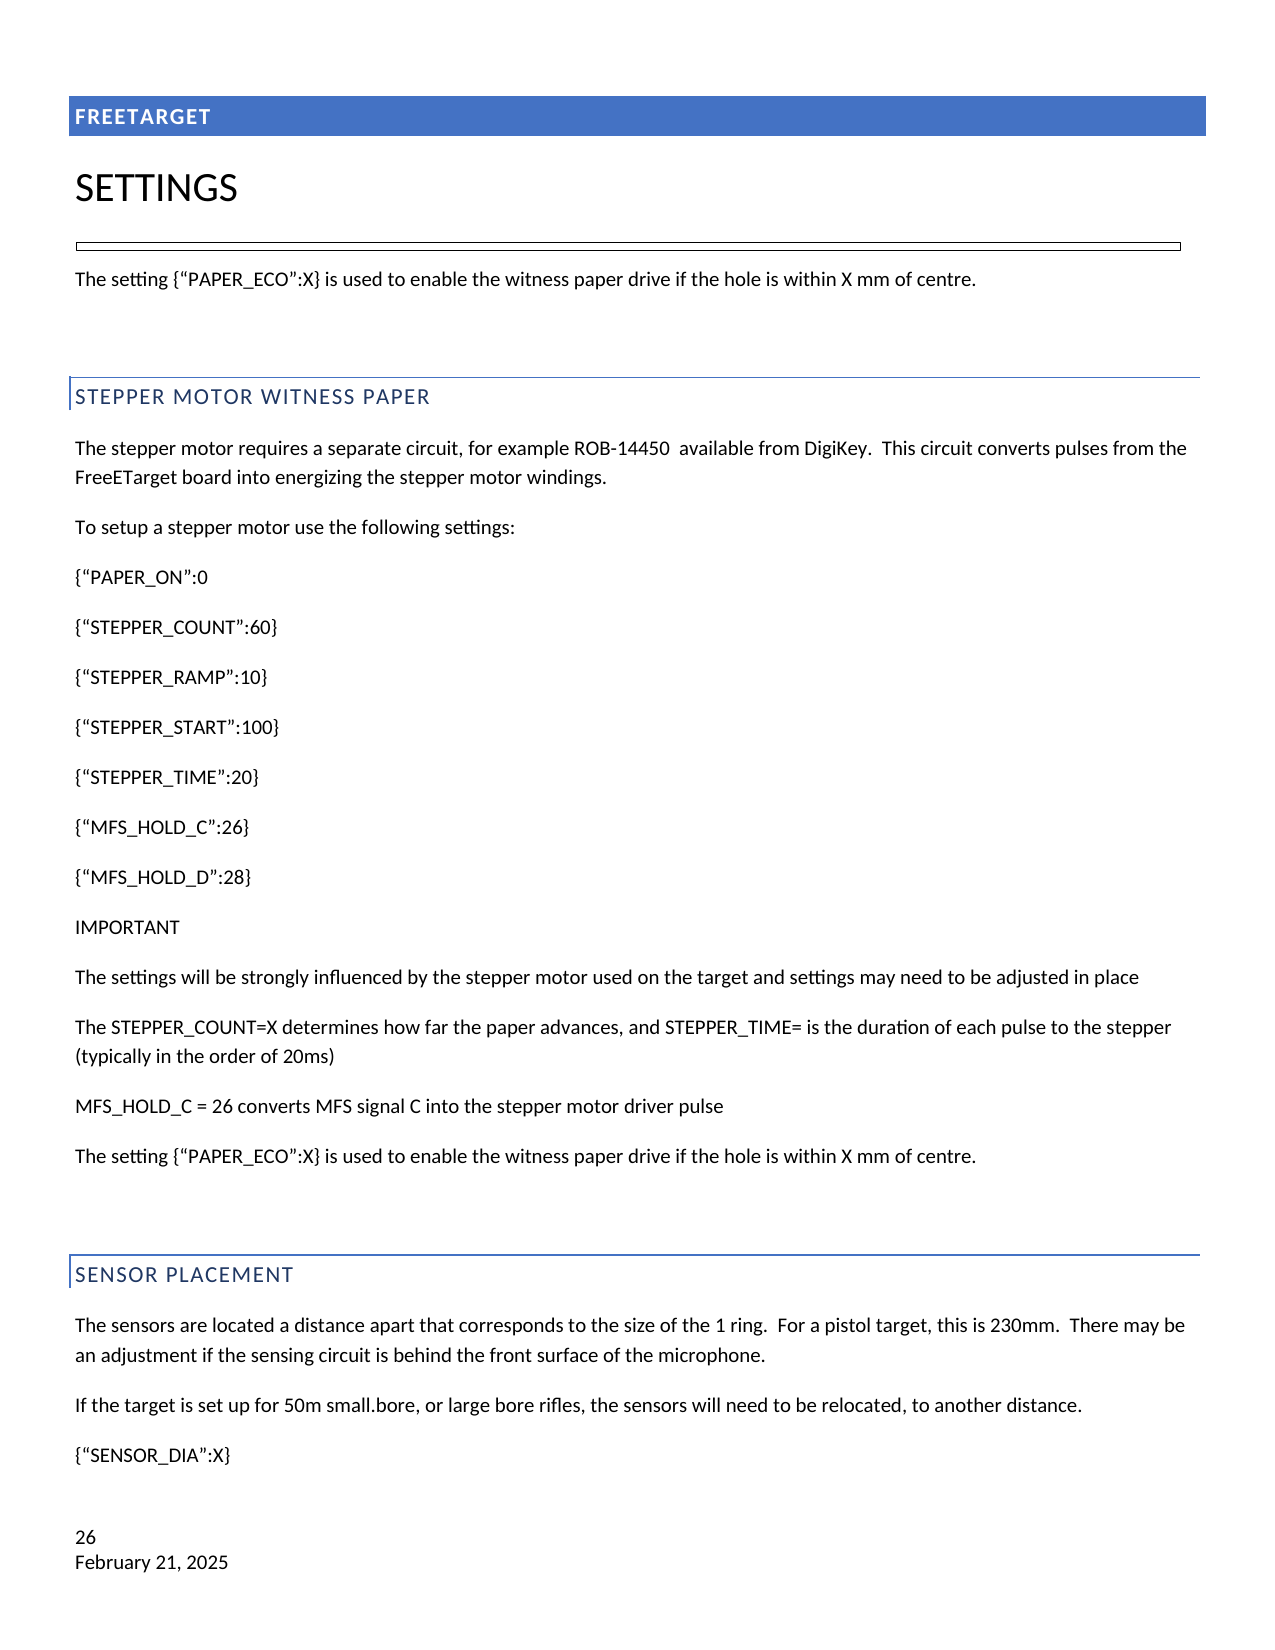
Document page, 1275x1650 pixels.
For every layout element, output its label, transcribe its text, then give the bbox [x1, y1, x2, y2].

text The setting {“PAPER_ECO”:X} is used to enable the witness paper drive if the hole is within X mm of centre. [75, 1143, 1200, 1169]
text {“STEPPER_START”:100} [75, 714, 1200, 740]
text MFS_HOLD_C = 26 converts MFS signal C into the stepper motor driver pulse [75, 1093, 1200, 1119]
text The STEPPER_COUNT=X determines how far the paper advances, and STEPPER_TIME= is the duration of each pulse to the stepper (typically in the order of 20ms) [75, 1014, 1200, 1069]
text {“PAPER_ON”:0 [75, 564, 1200, 590]
text {“STEPPER_RAMP”:10} [75, 664, 1200, 690]
text To setup a stepper motor use the following settings: [75, 514, 1200, 540]
text The stepper motor requires a separate circuit, for example ROB-14450 available from DigiKey. This circuit converts pulses from the FreeETarget board into energizing the stepper motor windings. [75, 435, 1200, 490]
text {“STEPPER_COUNT”:60} [75, 614, 1200, 640]
text The setting {“PAPER_ECO”:X} is used to enable the witness paper drive if the hole is within X mm of centre. [75, 266, 1200, 291]
text IMPORTANT [75, 914, 1200, 940]
subtitle Sensor Placement [71, 1256, 1200, 1288]
text {“SENSOR_DIA”:X} [75, 1442, 1200, 1467]
text {“MFS_HOLD_D”:28} [75, 864, 1200, 890]
text The settings will be strongly influenced by the stepper motor used on the target and settings may need to be adjusted in place [75, 964, 1200, 990]
text {“MFS_HOLD_C”:26} [75, 814, 1200, 840]
text {“STEPPER_TIME”:20} [75, 764, 1200, 790]
text The sensors are located a distance apart that corresponds to the size of the 1 ring. For a pistol target, this is 230mm. There may be an adjustment if the sensing circuit is behind the front surface of the microphone. [75, 1313, 1200, 1367]
text If the target is set up for 50m small.bore, or large bore rifles, the sensors will need to be relocated, to another distance. [75, 1392, 1200, 1417]
subtitle Stepper Motor Witness Paper [71, 378, 1200, 410]
